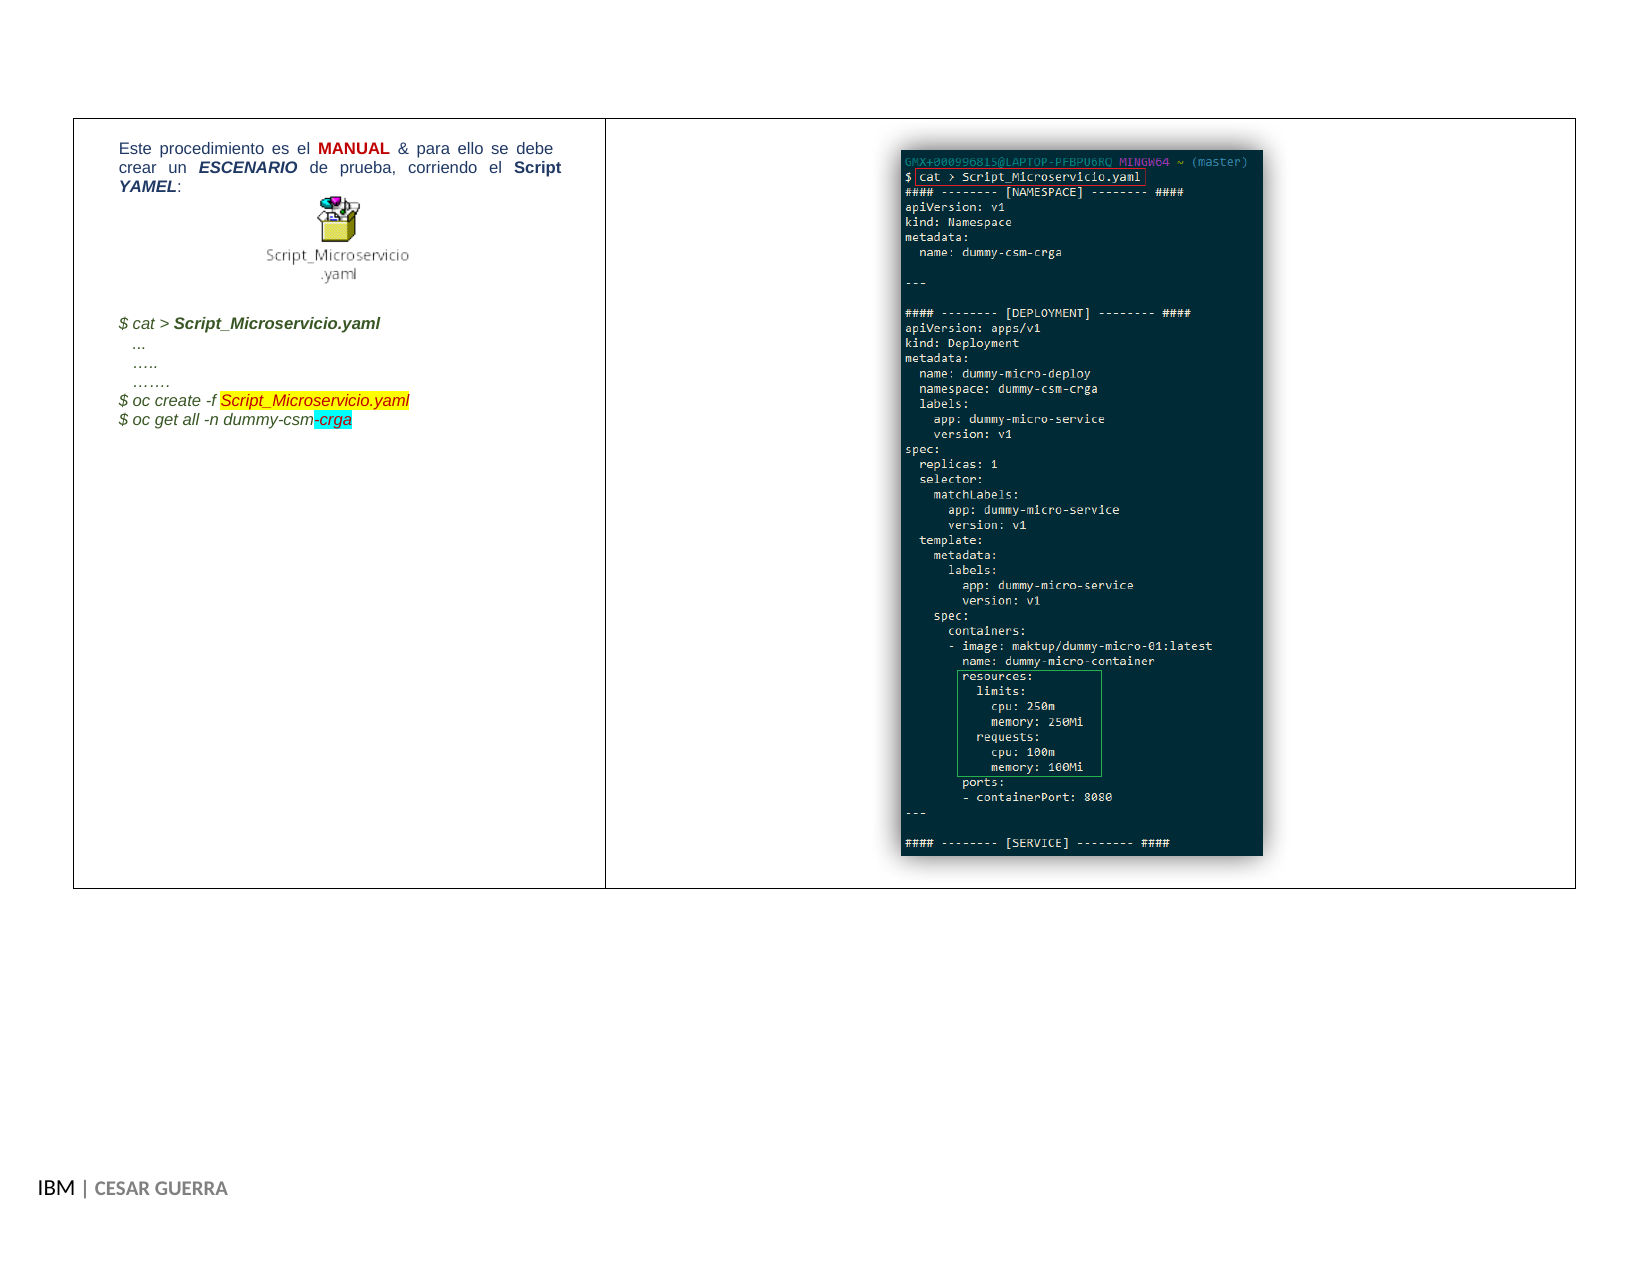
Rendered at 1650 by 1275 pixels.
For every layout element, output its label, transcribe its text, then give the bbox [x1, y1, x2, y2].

table_cell Este procedimiento es el MANUAL & para ello se debe crear un ESCENARIO de prueba, corriendo el Script YAMEL: $ cat > Script_Microservicio.yaml ... ….. ……. $ oc create -f Script_Microservicio.yaml $ oc get all -n dummy-csm-crga [74, 119, 605, 888]
picture [935, 387, 943, 392]
picture [935, 539, 943, 546]
picture [1068, 719, 1076, 725]
table_cell [606, 119, 1575, 888]
picture [935, 372, 943, 377]
picture [1135, 159, 1143, 165]
picture [1146, 161, 1157, 165]
picture [1021, 660, 1033, 664]
